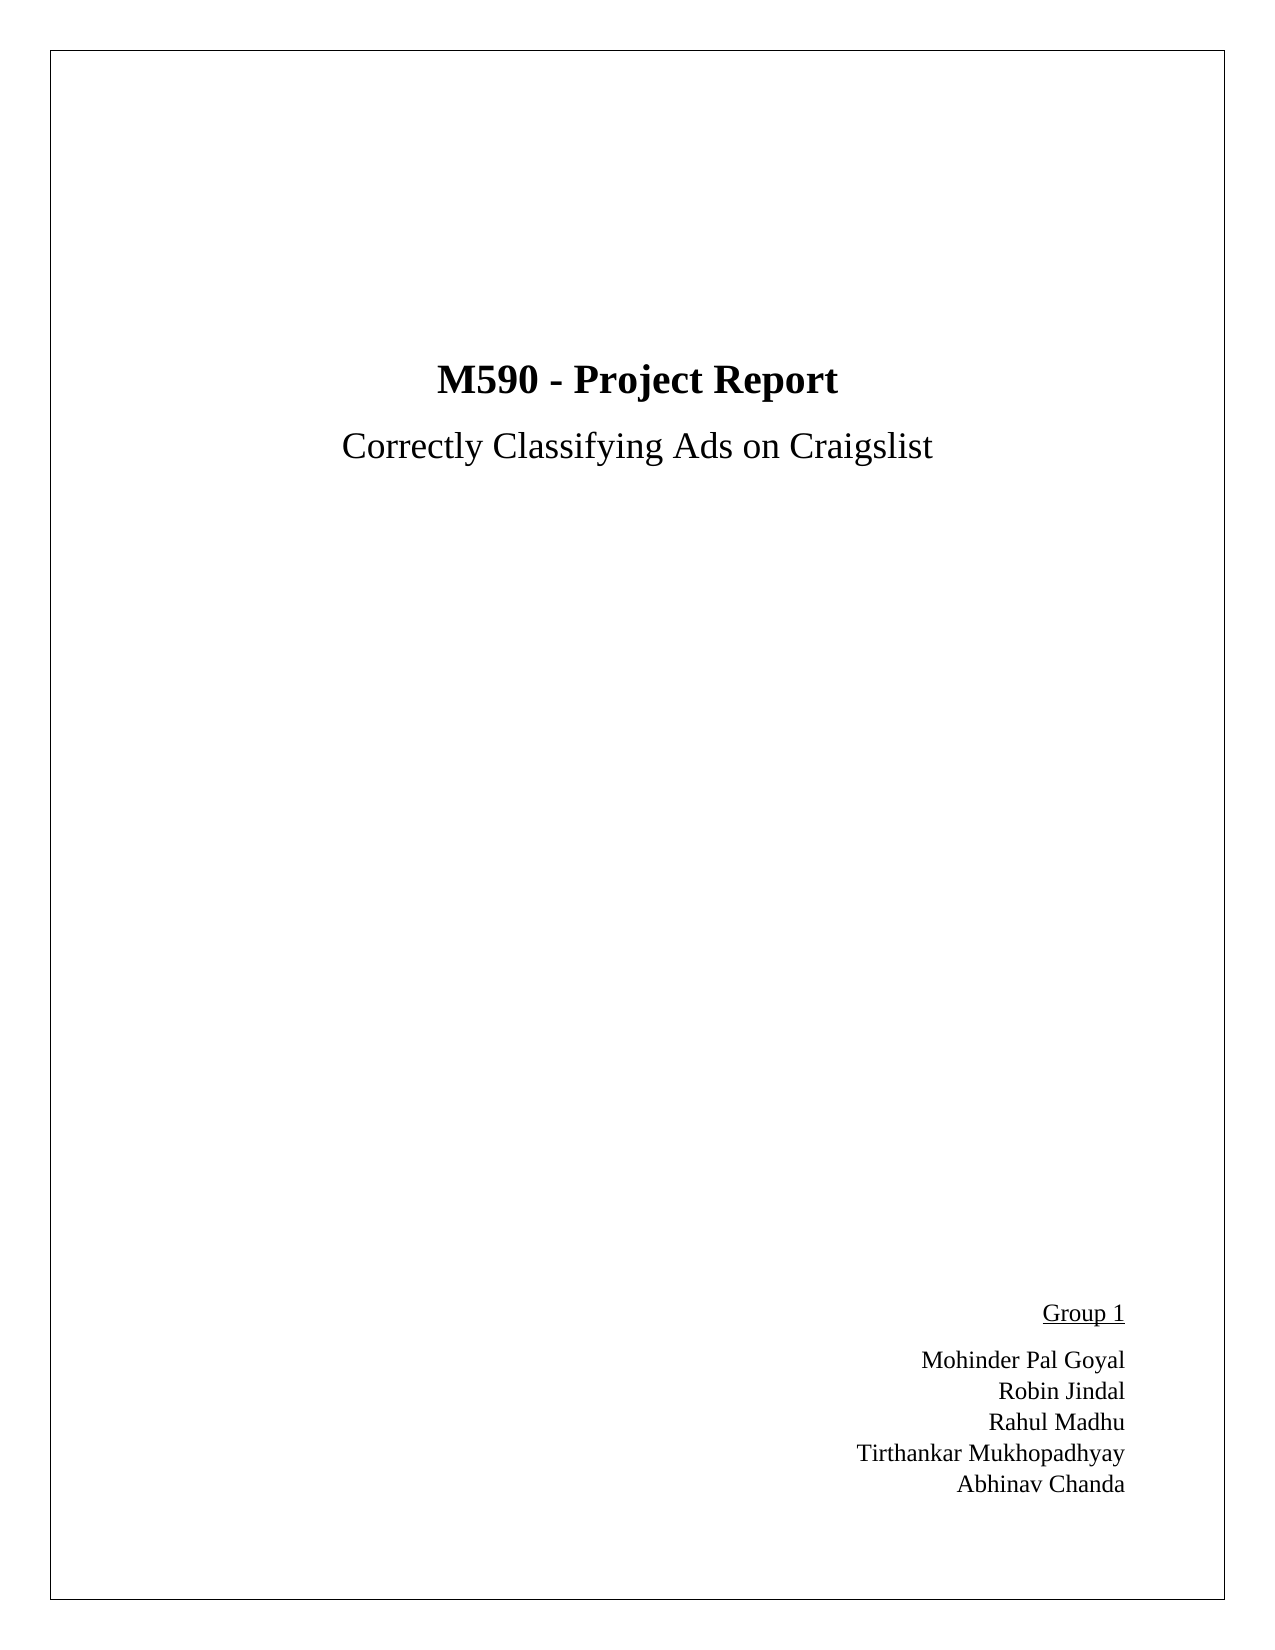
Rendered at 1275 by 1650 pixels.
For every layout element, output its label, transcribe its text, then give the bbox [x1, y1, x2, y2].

text M590 - Project Report [150, 355, 1125, 403]
text Correctly Classifying Ads on Craigslist [150, 423, 1125, 466]
text Group 1 [150, 1298, 1125, 1326]
text Mohinder Pal Goyal Robin Jindal Rahul Madhu Tirthankar Mukhopadhyay Abhinav Chanda [150, 1345, 1125, 1498]
